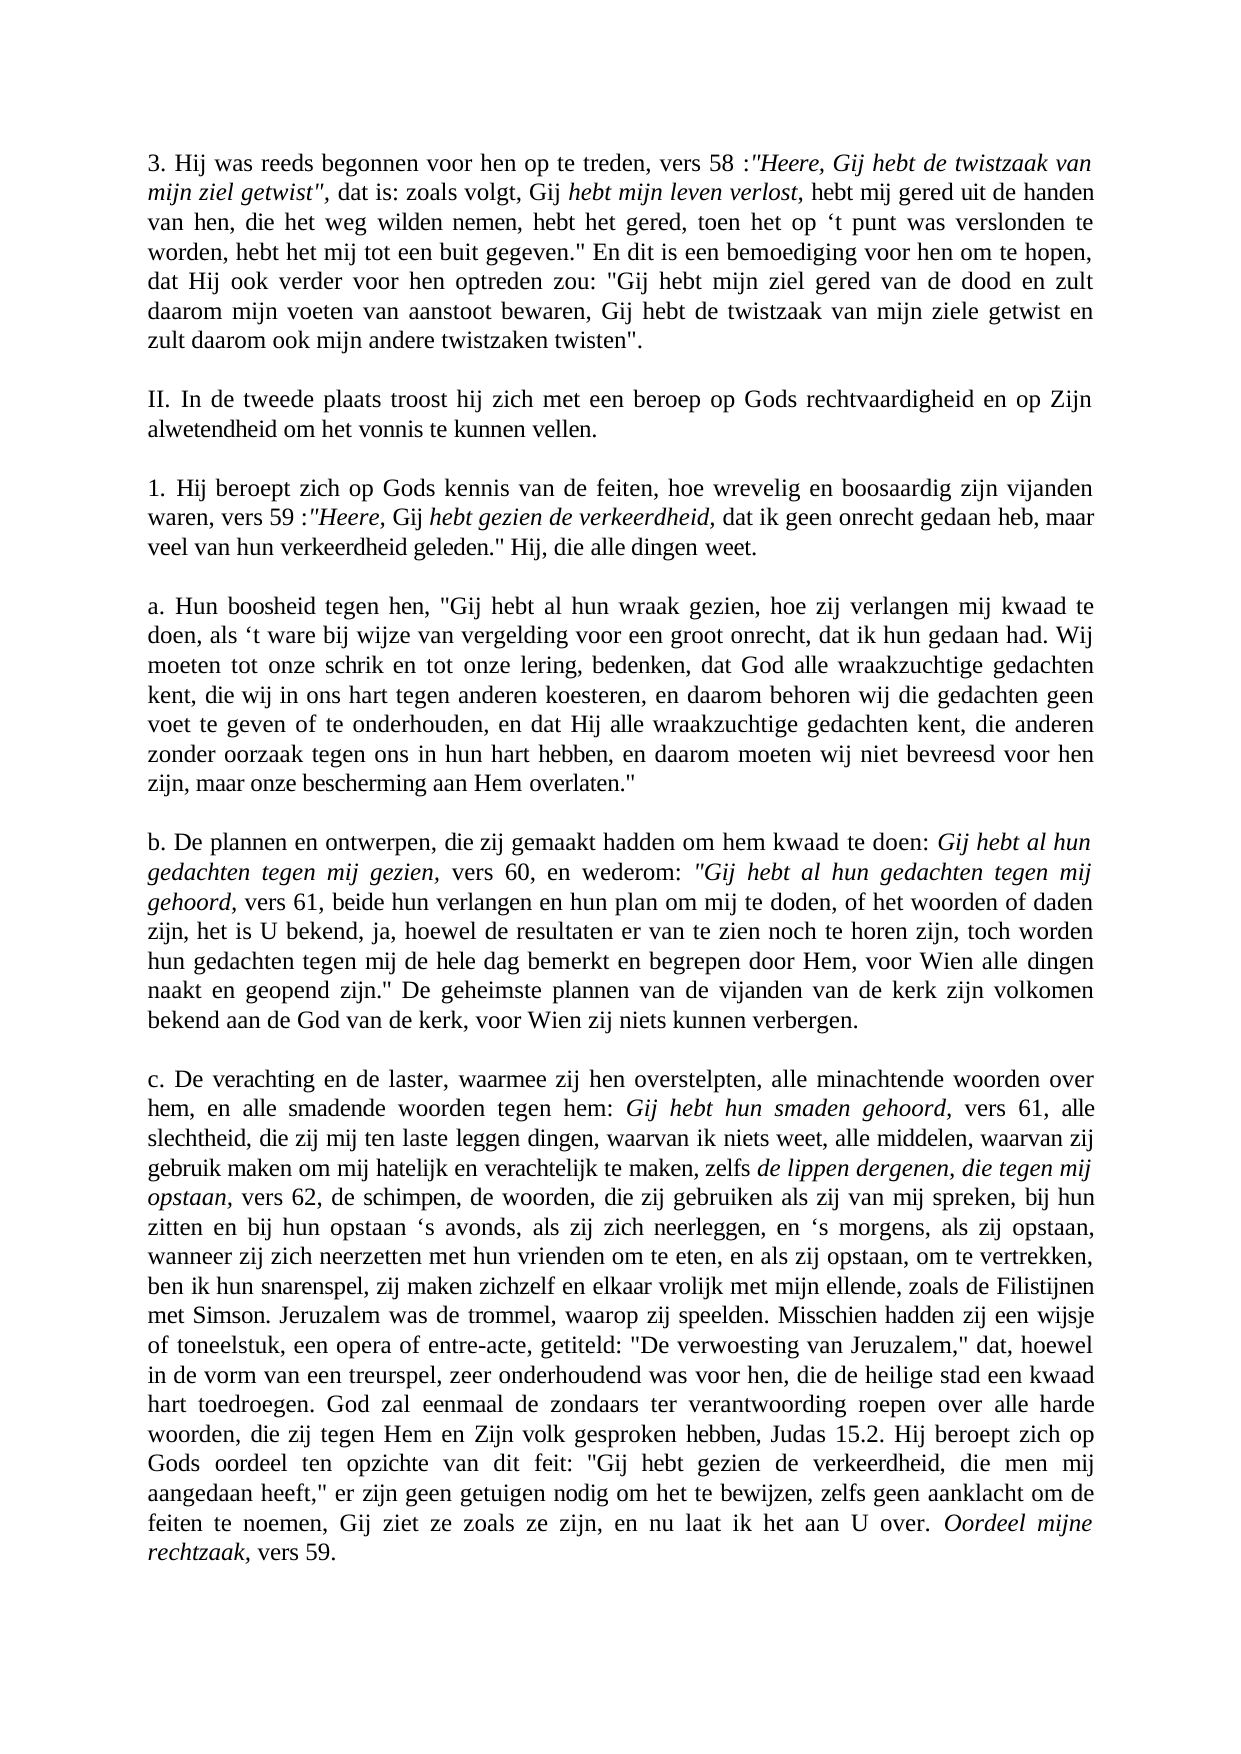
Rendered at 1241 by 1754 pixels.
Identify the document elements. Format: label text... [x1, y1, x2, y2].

list In de tweede plaats troost hij zich met een beroep op Gods rechtvaardigheid en op Zijn alwetendheid om het vonnis te kunnen vellen. [147, 384, 1093, 443]
list Hij was reeds begonnen voor hen op te treden, vers 58 :"Heere, Gij hebt de twistzaak van mijn ziel getwist", dat is: zoals volgt, Gij hebt mijn leven verlost, hebt mij gered uit de handen van hen, die het weg wilden nemen, hebt het gered, toen het op ‘t punt was verslonden te worden, hebt het mij tot een buit gegeven." En dit is een bemoediging voor hen om te hopen, dat Hij ook verder voor hen optreden zou: "Gij hebt mijn ziel gered van de dood en zult daarom mijn voeten van aanstoot bewaren, Gij hebt de twistzaak van mijn ziele getwist en zult daarom ook mijn andere twistzaken twisten". [147, 148, 1094, 354]
list Hun boosheid tegen hen, "Gij hebt al hun wraak gezien, hoe zij verlangen mij kwaad te doen, als ‘t ware bij wijze van vergelding voor een groot onrecht, dat ik hun gedaan had. Wij moeten tot onze schrik en tot onze lering, bedenken, dat God alle wraakzuchtige gedachten kent, die wij in ons hart tegen anderen koesteren, en daarom behoren wij die gedachten geen voet te geven of te onderhouden, en dat Hij alle wraakzuchtige gedachten kent, die anderen zonder oorzaak tegen ons in hun hart hebben, en daarom moeten wij niet bevreesd voor hen zijn, maar onze bescherming aan Hem overlaten." [147, 591, 1094, 797]
list De plannen en ontwerpen, die zij gemaakt hadden om hem kwaad te doen: Gij hebt al hun gedachten tegen mij gezien, vers 60, en wederom: "Gij hebt al hun gedachten tegen mij gehoord, vers 61, beide hun verlangen en hun plan om mij te doden, of het woorden of daden zijn, het is U bekend, ja, hoewel de resultaten er van te zien noch te horen zijn, toch worden hun gedachten tegen mij de hele dag bemerkt en begrepen door Hem, voor Wien alle dingen naakt en geopend zijn." De geheimste plannen van de vijanden van de kerk zijn volkomen bekend aan de God van de kerk, voor Wien zij niets kunnen verbergen. [147, 827, 1094, 1034]
list De verachting en de laster, waarmee zij hen overstelpten, alle minachtende woorden over hem, en alle smadende woorden tegen hem: Gij hebt hun smaden gehoord, vers 61, alle slechtheid, die zij mij ten laste leggen dingen, waarvan ik niets weet, alle middelen, waarvan zij gebruik maken om mij hatelijk en verachtelijk te maken, zelfs de lippen dergenen, die tegen mij opstaan, vers 62, de schimpen, de woorden, die zij gebruiken als zij van mij spreken, bij hun zitten en bij hun opstaan ‘s avonds, als zij zich neerleggen, en ‘s morgens, als zij opstaan, wanneer zij zich neerzetten met hun vrienden om te eten, en als zij opstaan, om te vertrekken, ben ik hun snarenspel, zij maken zichzelf en elkaar vrolijk met mijn ellende, zoals de Filistijnen met Simson. Jeruzalem was de trommel, waarop zij speelden. Misschien hadden zij een wijsje of toneelstuk, een opera of entre-acte, getiteld: "De verwoesting van Jeruzalem," dat, hoewel in de vorm van een treurspel, zeer onderhoudend was voor hen, die de heilige stad een kwaad hart toedroegen. God zal eenmaal de zondaars ter verantwoording roepen over alle harde woorden, die zij tegen Hem en Zijn volk gesproken hebben, Judas 15.2. Hij beroept zich op Gods oordeel ten opzichte van dit feit: "Gij hebt gezien de verkeerdheid, die men mij aangedaan heeft," er zijn geen getuigen nodig om het te bewijzen, zelfs geen aanklacht om de feiten te noemen, Gij ziet ze zoals ze zijn, en nu laat ik het aan U over. Oordeel mijne rechtzaak, vers 59. [147, 1064, 1095, 1566]
list Hij beroept zich op Gods kennis van de feiten, hoe wrevelig en boosaardig zijn vijanden waren, vers 59 :"Heere, Gij hebt gezien de verkeerdheid, dat ik geen onrecht gedaan heb, maar veel van hun verkeerdheid geleden." Hij, die alle dingen weet. [147, 473, 1094, 561]
